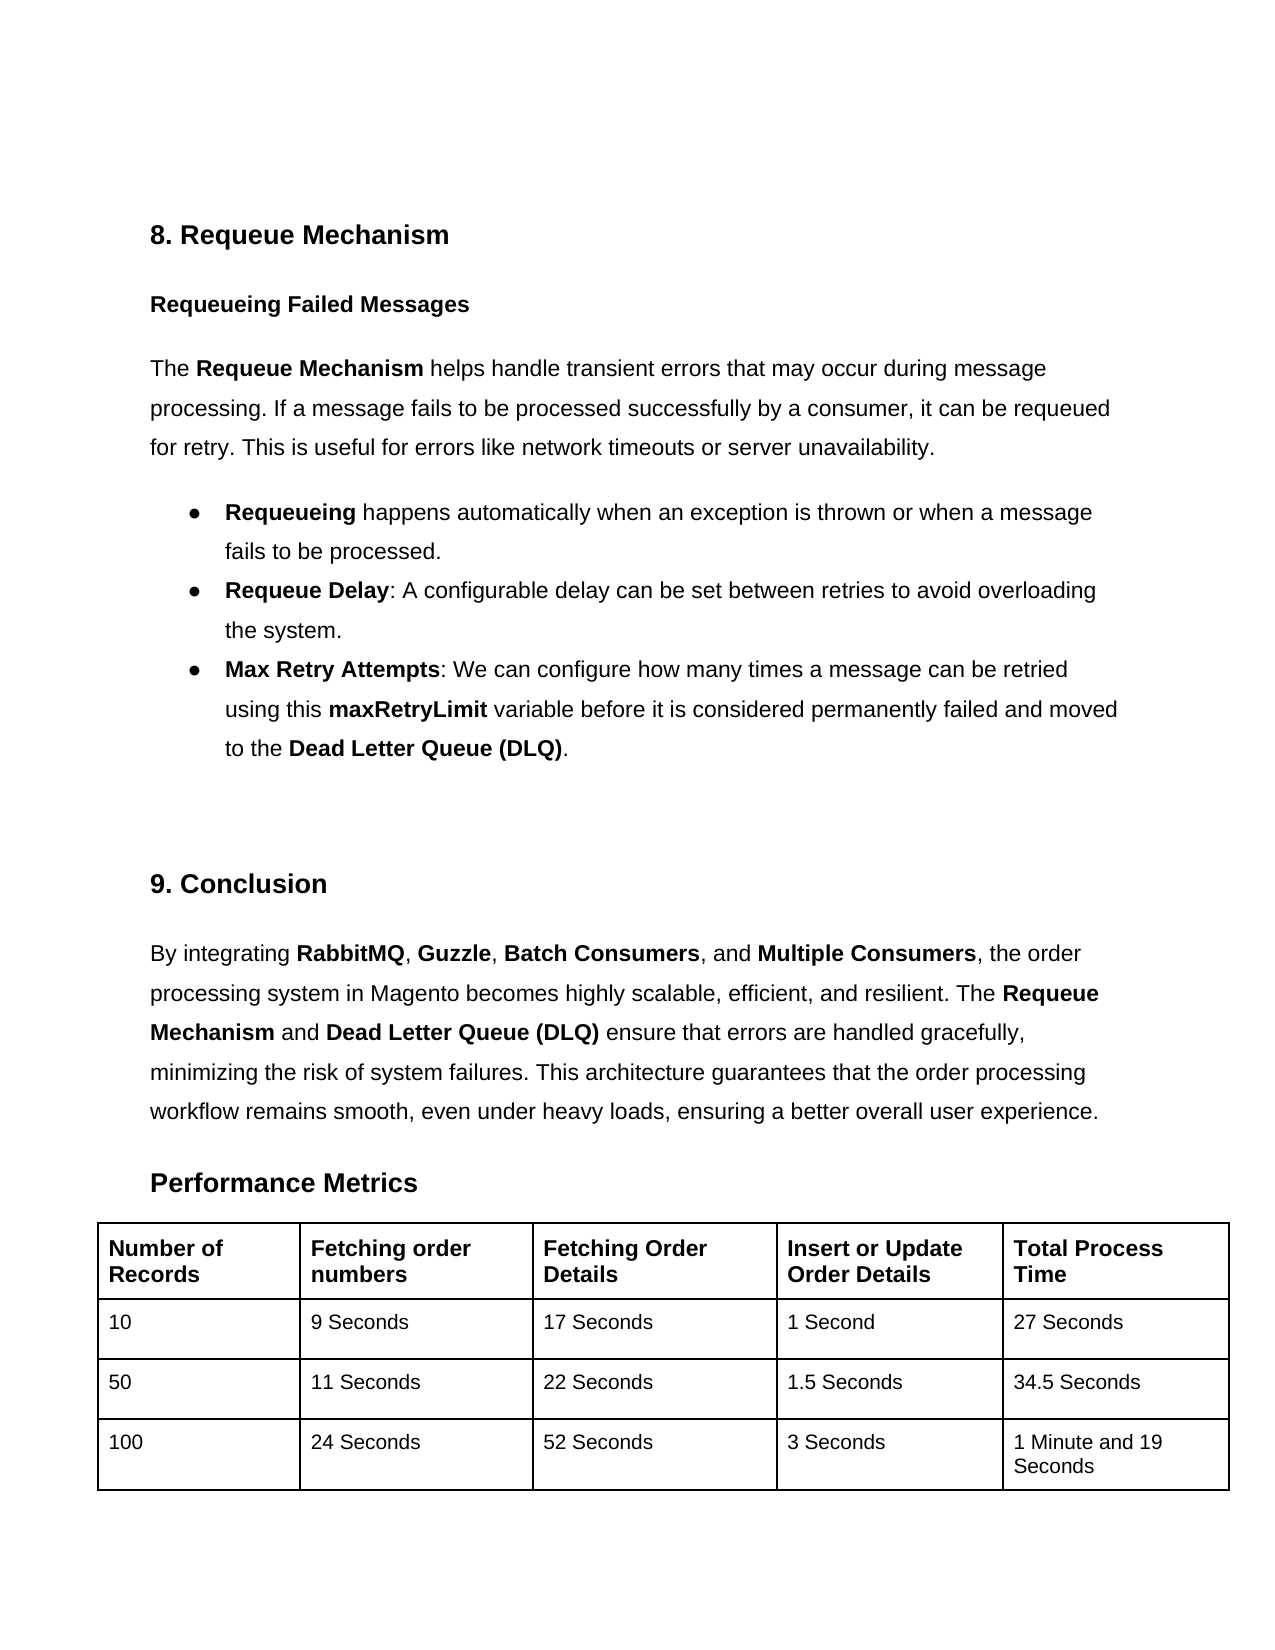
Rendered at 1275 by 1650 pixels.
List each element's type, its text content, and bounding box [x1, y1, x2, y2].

table_cell 52 Seconds [534, 1420, 776, 1488]
table_cell 1 Second [778, 1300, 1002, 1358]
table_cell 24 Seconds [301, 1420, 532, 1488]
table_header Total Process Time [1004, 1224, 1228, 1298]
table_cell 17 Seconds [534, 1300, 776, 1358]
subtitle 9. Conclusion [150, 868, 1125, 900]
table_cell 50 [99, 1360, 299, 1418]
table_cell 27 Seconds [1004, 1300, 1228, 1358]
table_header Number of Records [99, 1224, 299, 1298]
table_cell 9 Seconds [301, 1300, 532, 1358]
table_header Insert or Update Order Details [778, 1224, 1002, 1298]
table_cell 1 Minute and 19 Seconds [1004, 1420, 1228, 1488]
list Requeueing happens automatically when an exception is thrown or when a message fails to be processed. [187, 498, 1125, 564]
table_cell 3 Seconds [778, 1420, 1002, 1488]
subtitle Performance Metrics [150, 1167, 1125, 1198]
list Max Retry Attempts: We can configure how many times a message can be retried using this maxRetryLimit variable before it is considered permanently failed and moved to the Dead Letter Queue (DLQ). [187, 656, 1125, 762]
table_header Fetching Order Details [534, 1224, 776, 1298]
table_cell 100 [99, 1420, 299, 1488]
table_cell 1.5 Seconds [778, 1360, 1002, 1418]
table_header Fetching order numbers [301, 1224, 532, 1298]
table_cell 34.5 Seconds [1004, 1360, 1228, 1418]
list Requeue Delay: A configurable delay can be set between retries to avoid overloading the system. [187, 577, 1125, 643]
text The Requeue Mechanism helps handle transient errors that may occur during message processing. If a message fails to be processed successfully by a consumer, it can be requeued for retry. This is useful for errors like network timeouts or server unavailability. [150, 355, 1125, 460]
subtitle 8. Requeue Mechanism [150, 219, 1125, 250]
table_cell 10 [99, 1300, 299, 1358]
table_cell 11 Seconds [301, 1360, 532, 1418]
subtitle Requeueing Failed Messages [150, 291, 1125, 317]
table_cell 22 Seconds [534, 1360, 776, 1418]
text By integrating RabbitMQ, Guzzle, Batch Consumers, and Multiple Consumers, the order processing system in Magento becomes highly scalable, efficient, and resilient. The Requeue Mechanism and Dead Letter Queue (DLQ) ensure that errors are handled gracefully, minimizing the risk of system failures. This architecture guarantees that the order processing workflow remains smooth, even under heavy loads, ensuring a better overall user experience. [150, 940, 1125, 1124]
